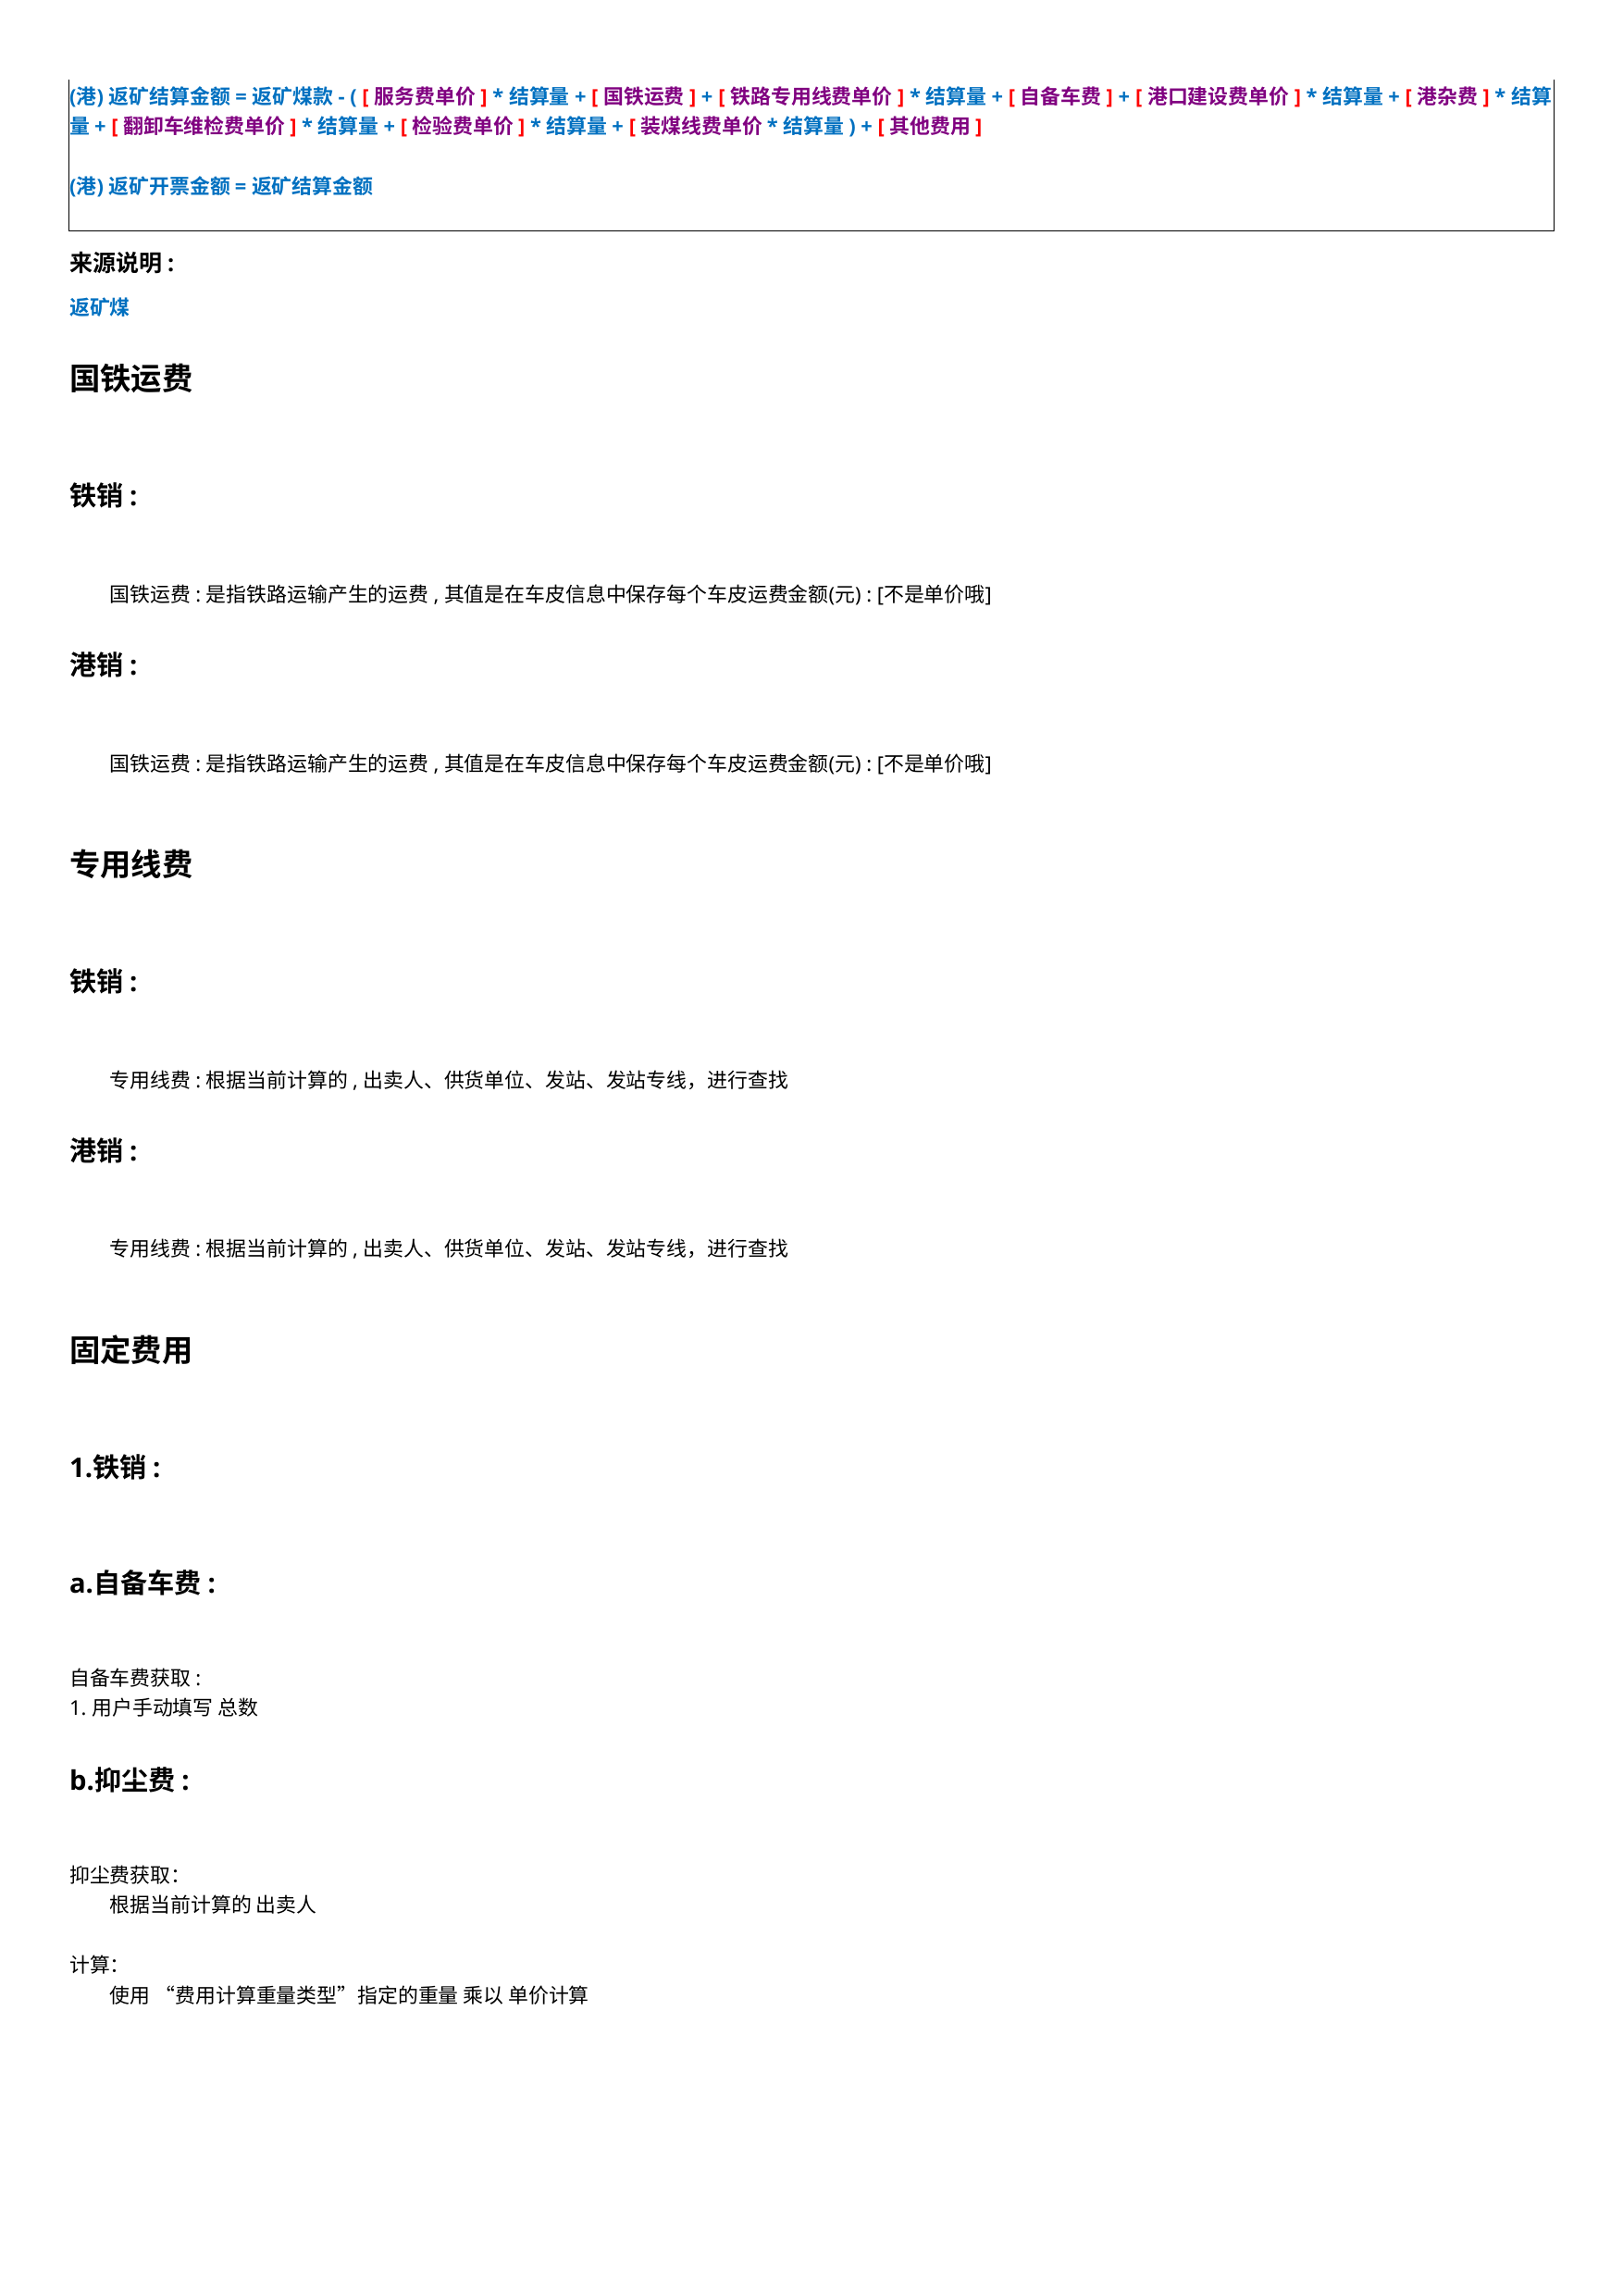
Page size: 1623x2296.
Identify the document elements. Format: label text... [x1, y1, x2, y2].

text (港) 返矿开票金额 = 返矿结算金额 [69, 170, 1554, 200]
list 使用 “费用计算重量类型”指定的重量 乘以 单价计算 [69, 1979, 1554, 2009]
list 用户手动填写 总数 [69, 1692, 1554, 1721]
list 抑尘费获取： [69, 1858, 1554, 1889]
text 专用线费 : 根据当前计算的 , 出卖人、供货单位、发站、发站专线，进行查找 [69, 1233, 1554, 1263]
subtitle b.抑尘费 : [69, 1748, 1554, 1808]
subtitle 1.铁销 : [69, 1435, 1554, 1496]
list 自备车费获取 : [69, 1661, 1554, 1692]
subtitle 港销 : [69, 1119, 1554, 1179]
text 专用线费 : 根据当前计算的 , 出卖人、供货单位、发站、发站专线，进行查找 [69, 1063, 1554, 1094]
subtitle 铁销 : [69, 950, 1554, 1011]
subtitle a.自备车费 : [69, 1552, 1554, 1612]
list 返矿煤 [69, 292, 1554, 321]
subtitle 铁销 : [69, 465, 1554, 525]
subtitle 国铁运费 [69, 346, 1554, 406]
list 计算： [69, 1949, 1554, 1979]
subtitle 固定费用 [69, 1318, 1554, 1378]
list 根据当前计算的 出卖人 [69, 1889, 1554, 1918]
text (港) 返矿结算金额 = 返矿煤款 - ( [ 服务费单价 ] * 结算量 + [ 国铁运费 ] + [ 铁路专用线费单价 ] * 结算量 + [ 自备车费 ] + [ 港口建设费单价 ] * 结算量 + [ 港杂费 ] * 结算量 + [ 翻卸车维检费单价 ] * 结算量 + [ 检验费单价 ] * 结算量 + [ 装煤线费单价 * 结算量 ) + [ 其他费用 ] [69, 80, 1554, 140]
text 国铁运费 : 是指铁路运输产生的运费 , 其值是在车皮信息中保存每个车皮运费金额(元) : [不是单价哦] [69, 747, 1554, 777]
subtitle 专用线费 [69, 832, 1554, 892]
subtitle 港销 : [69, 633, 1554, 693]
text 国铁运费 : 是指铁路运输产生的运费 , 其值是在车皮信息中保存每个车皮运费金额(元) : [不是单价哦] [69, 578, 1554, 608]
text 来源说明 : [69, 231, 1554, 292]
